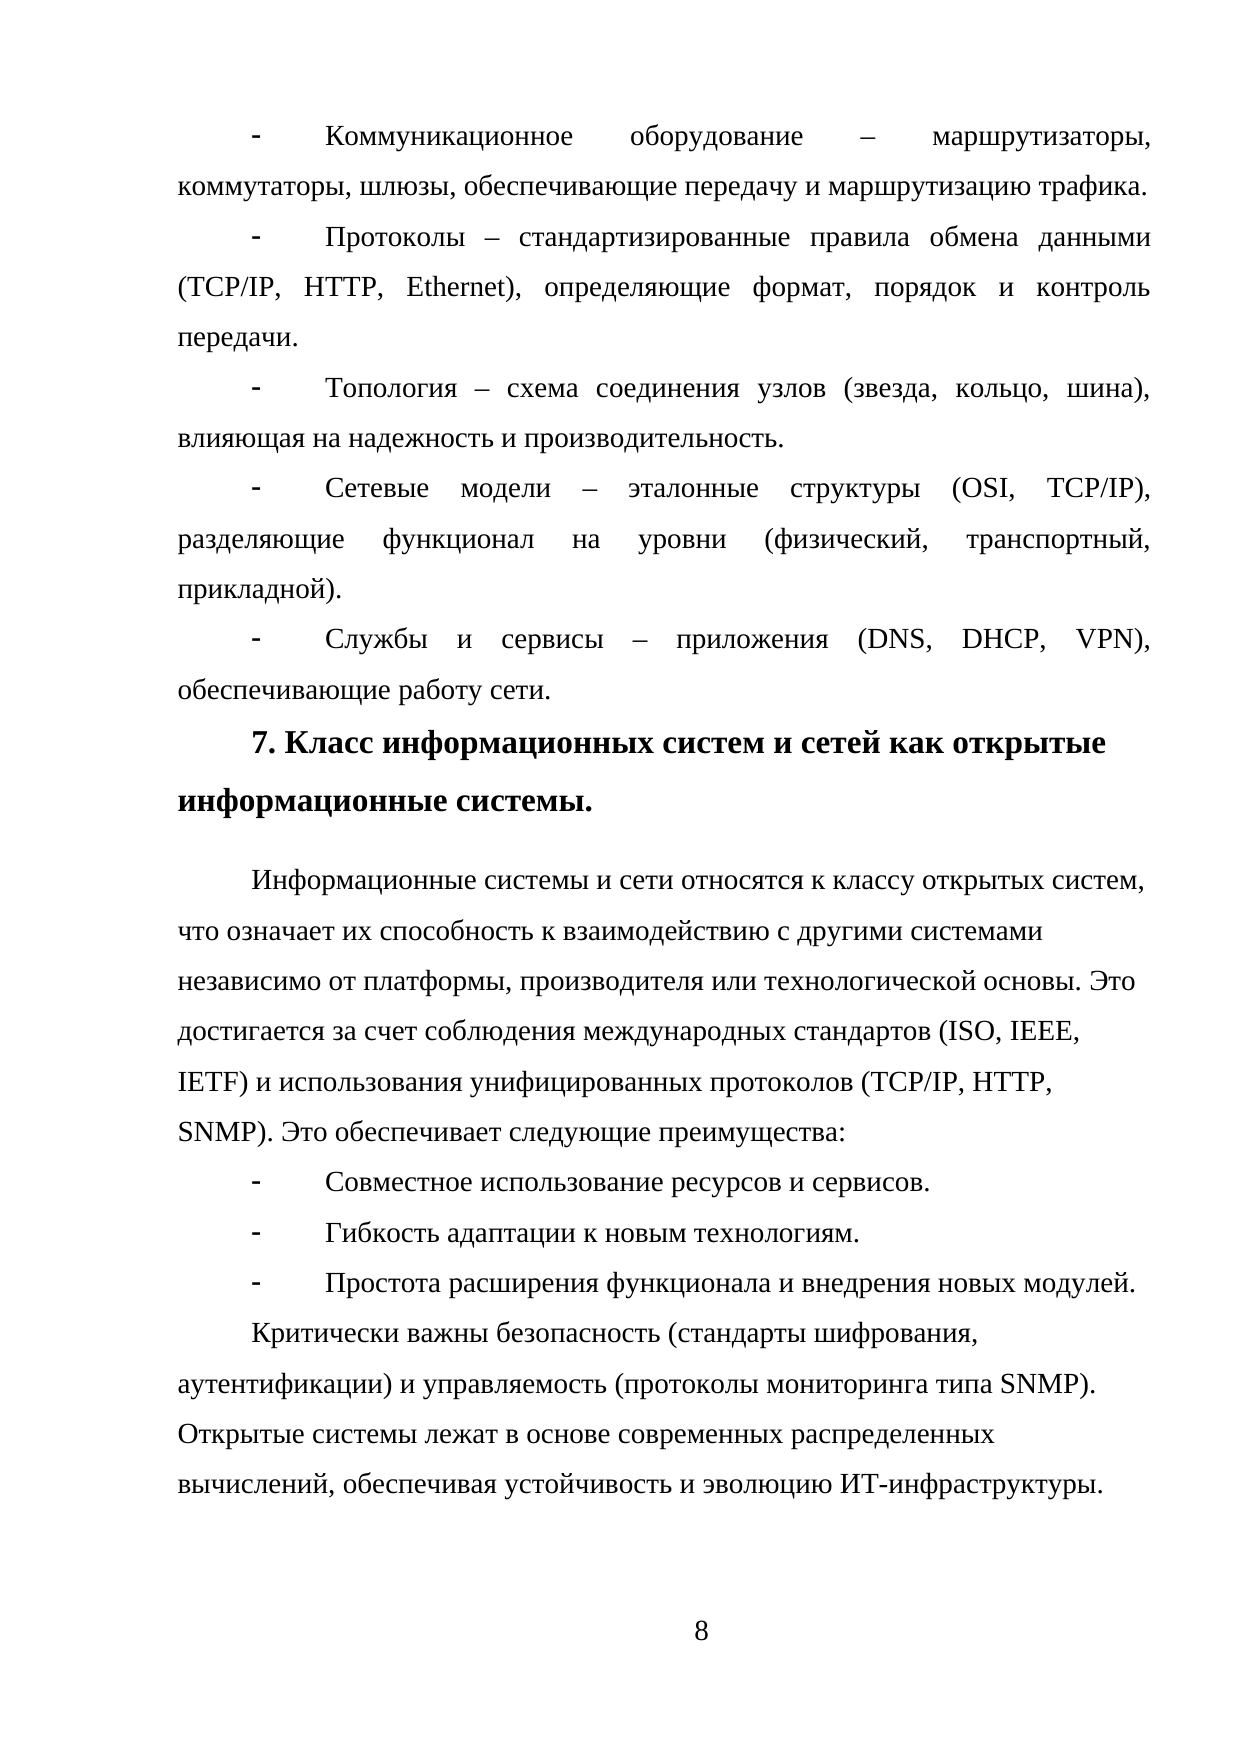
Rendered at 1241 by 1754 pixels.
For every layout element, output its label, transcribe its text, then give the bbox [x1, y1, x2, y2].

list Коммуникационное оборудование – маршрутизаторы, коммутаторы, шлюзы, обеспечивающие передачу и маршрутизацию трафика. [177, 118, 1152, 202]
list Протоколы – стандартизированные правила обмена данными (TCP/IP, HTTP, Ethernet), определяющие формат, порядок и контроль передачи. [177, 219, 1152, 353]
list Гибкость адаптации к новым технологиям. [177, 1215, 1152, 1248]
list Совместное использование ресурсов и сервисов. [177, 1164, 1152, 1198]
text Информационные системы и сети относятся к классу открытых систем, что означает их способность к взаимодействию с другими системами независимо от платформы, производителя или технологической основы. Это достигается за счет соблюдения международных стандартов (ISO, IEEE, IETF) и использования унифицированных протоколов (TCP/IP, HTTP, SNMP). Это обеспечивает следующие преимущества: [177, 862, 1152, 1147]
list Топология – схема соединения узлов (звезда, кольцо, шина), влияющая на надежность и производительность. [177, 370, 1152, 454]
list Службы и сервисы – приложения (DNS, DHCP, VPN), обеспечивающие работу сети. [177, 622, 1152, 706]
text 7. Класс информационных систем и сетей как открытые информационные системы. [177, 722, 1152, 818]
list Сетевые модели – эталонные структуры (OSI, TCP/IP), разделяющие функционал на уровни (физический, транспортный, прикладной). [177, 471, 1152, 605]
text Критически важны безопасность (стандарты шифрования, аутентификации) и управляемость (протоколы мониторинга типа SNMP). Открытые системы лежат в основе современных распределенных вычислений, обеспечивая устойчивость и эволюцию ИТ-инфраструктуры. [177, 1316, 1152, 1500]
list Простота расширения функционала и внедрения новых модулей. [177, 1265, 1152, 1299]
